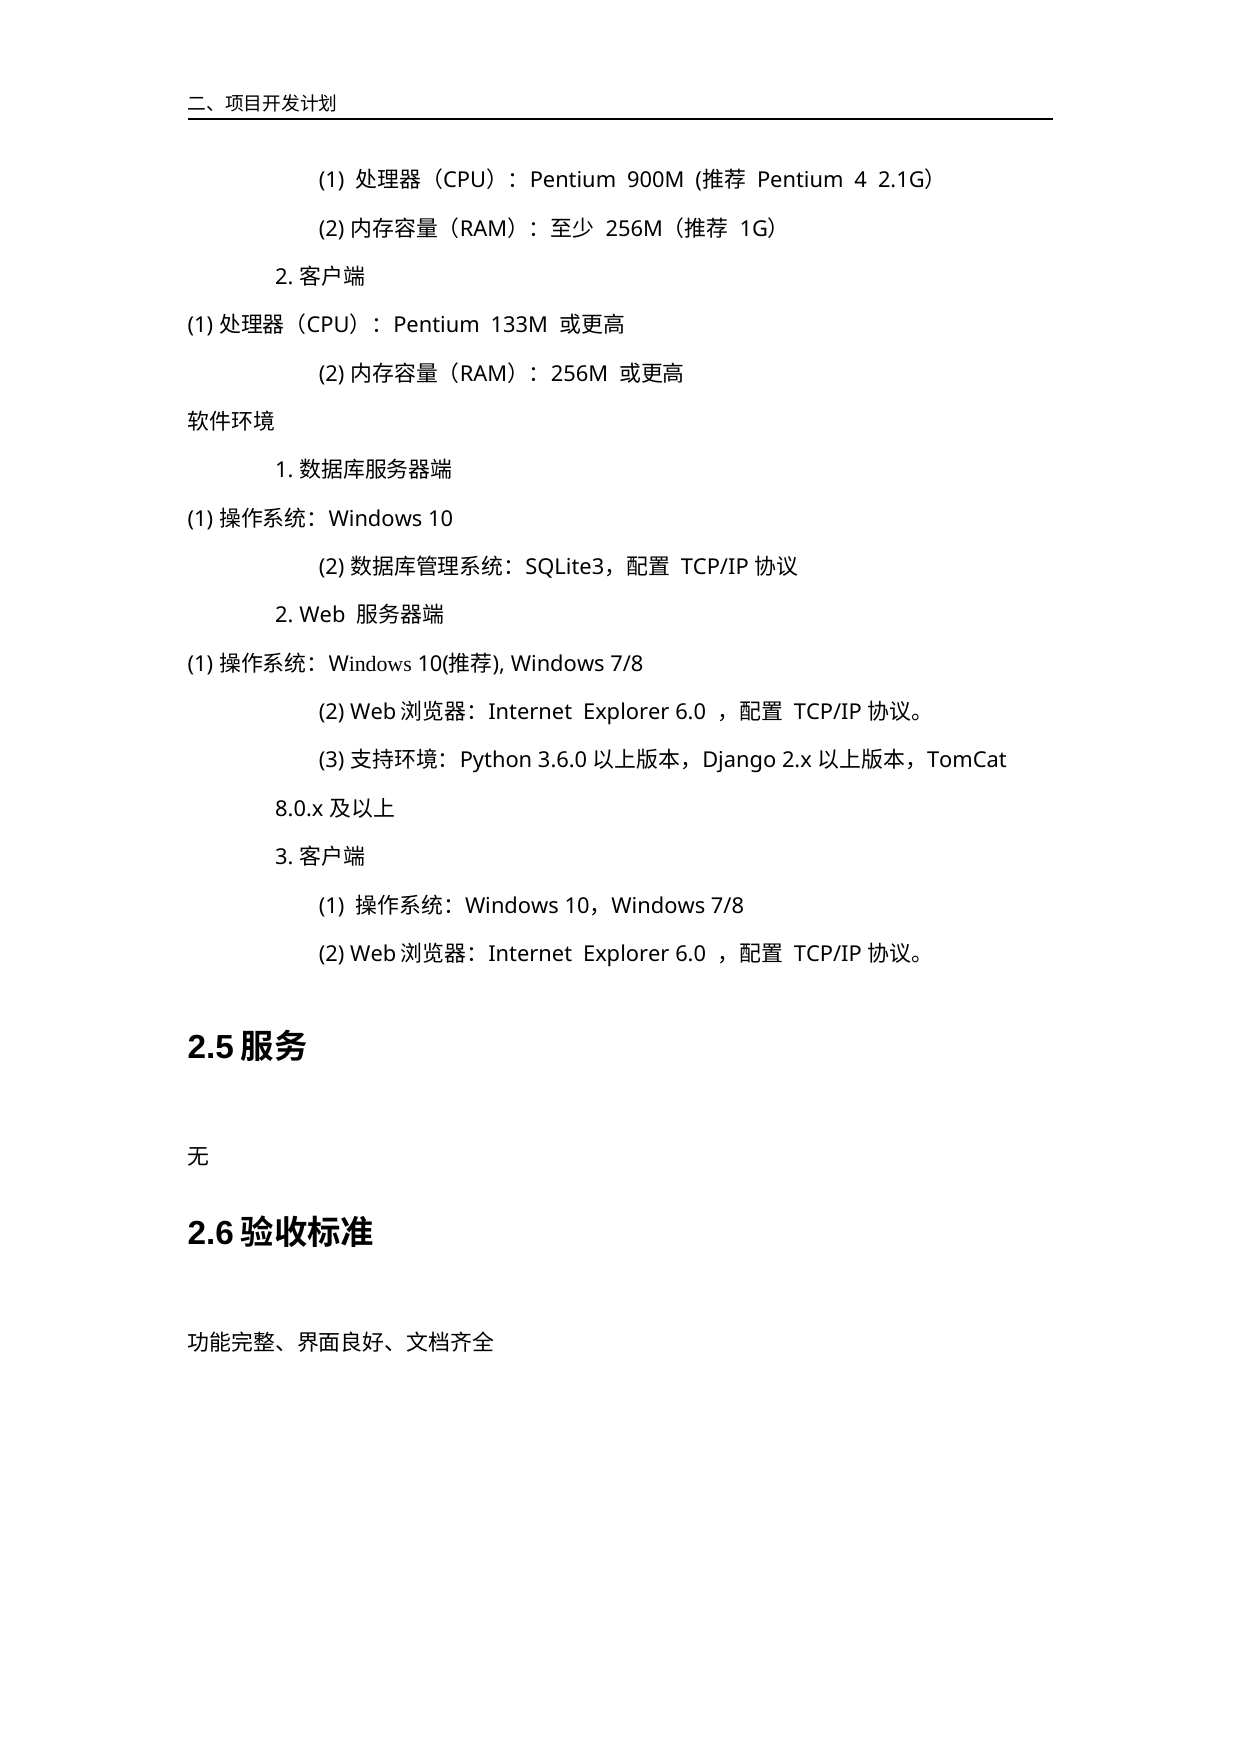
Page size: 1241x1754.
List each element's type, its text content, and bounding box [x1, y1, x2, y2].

subtitle 2.5服务 [187, 1011, 1053, 1076]
text 功能完整、界面良好、文档齐全 [187, 1325, 1053, 1357]
text (1) 操作系统：Windows 10，Windows 7/8 [275, 887, 1053, 920]
text (1) 处理器（CPU）：Pentium 900M (推荐 Pentium 4 2.1G） [275, 162, 1053, 194]
text 软件环境 [187, 403, 1053, 436]
text (1) 处理器（CPU）：Pentium 133M 或更高 [187, 307, 1053, 339]
text 2. 客户端 [231, 258, 1053, 291]
text 3. 客户端 [231, 839, 1053, 871]
text 1. 数据库服务器端 [231, 452, 1053, 484]
text (2) 内存容量（RAM）：256M 或更高 [275, 355, 1053, 388]
text (1) 操作系统：Windows 10(推荐), Windows 7/8 [187, 645, 1053, 678]
text (2) Web浏览器：Internet Explorer 6.0 ，配置 TCP/IP 协议。 [275, 693, 1053, 726]
text (2) 内存容量（RAM）：至少 256M（推荐 1G） [275, 210, 1053, 243]
text (2) Web浏览器：Internet Explorer 6.0 ，配置 TCP/IP 协议。 [275, 936, 1053, 968]
subtitle 2.6验收标准 [187, 1198, 1053, 1263]
text (1) 操作系统：Windows 10 [187, 500, 1053, 533]
text (3) 支持环境：Python 3.6.0 以上版本，Django 2.x 以上版本，TomCat 8.0.x 及以上 [275, 742, 1053, 823]
text (2) 数据库管理系统：SQLite3，配置 TCP/IP 协议 [275, 548, 1053, 581]
text 无 [187, 1138, 1053, 1171]
text 2. Web 服务器端 [231, 597, 1053, 629]
